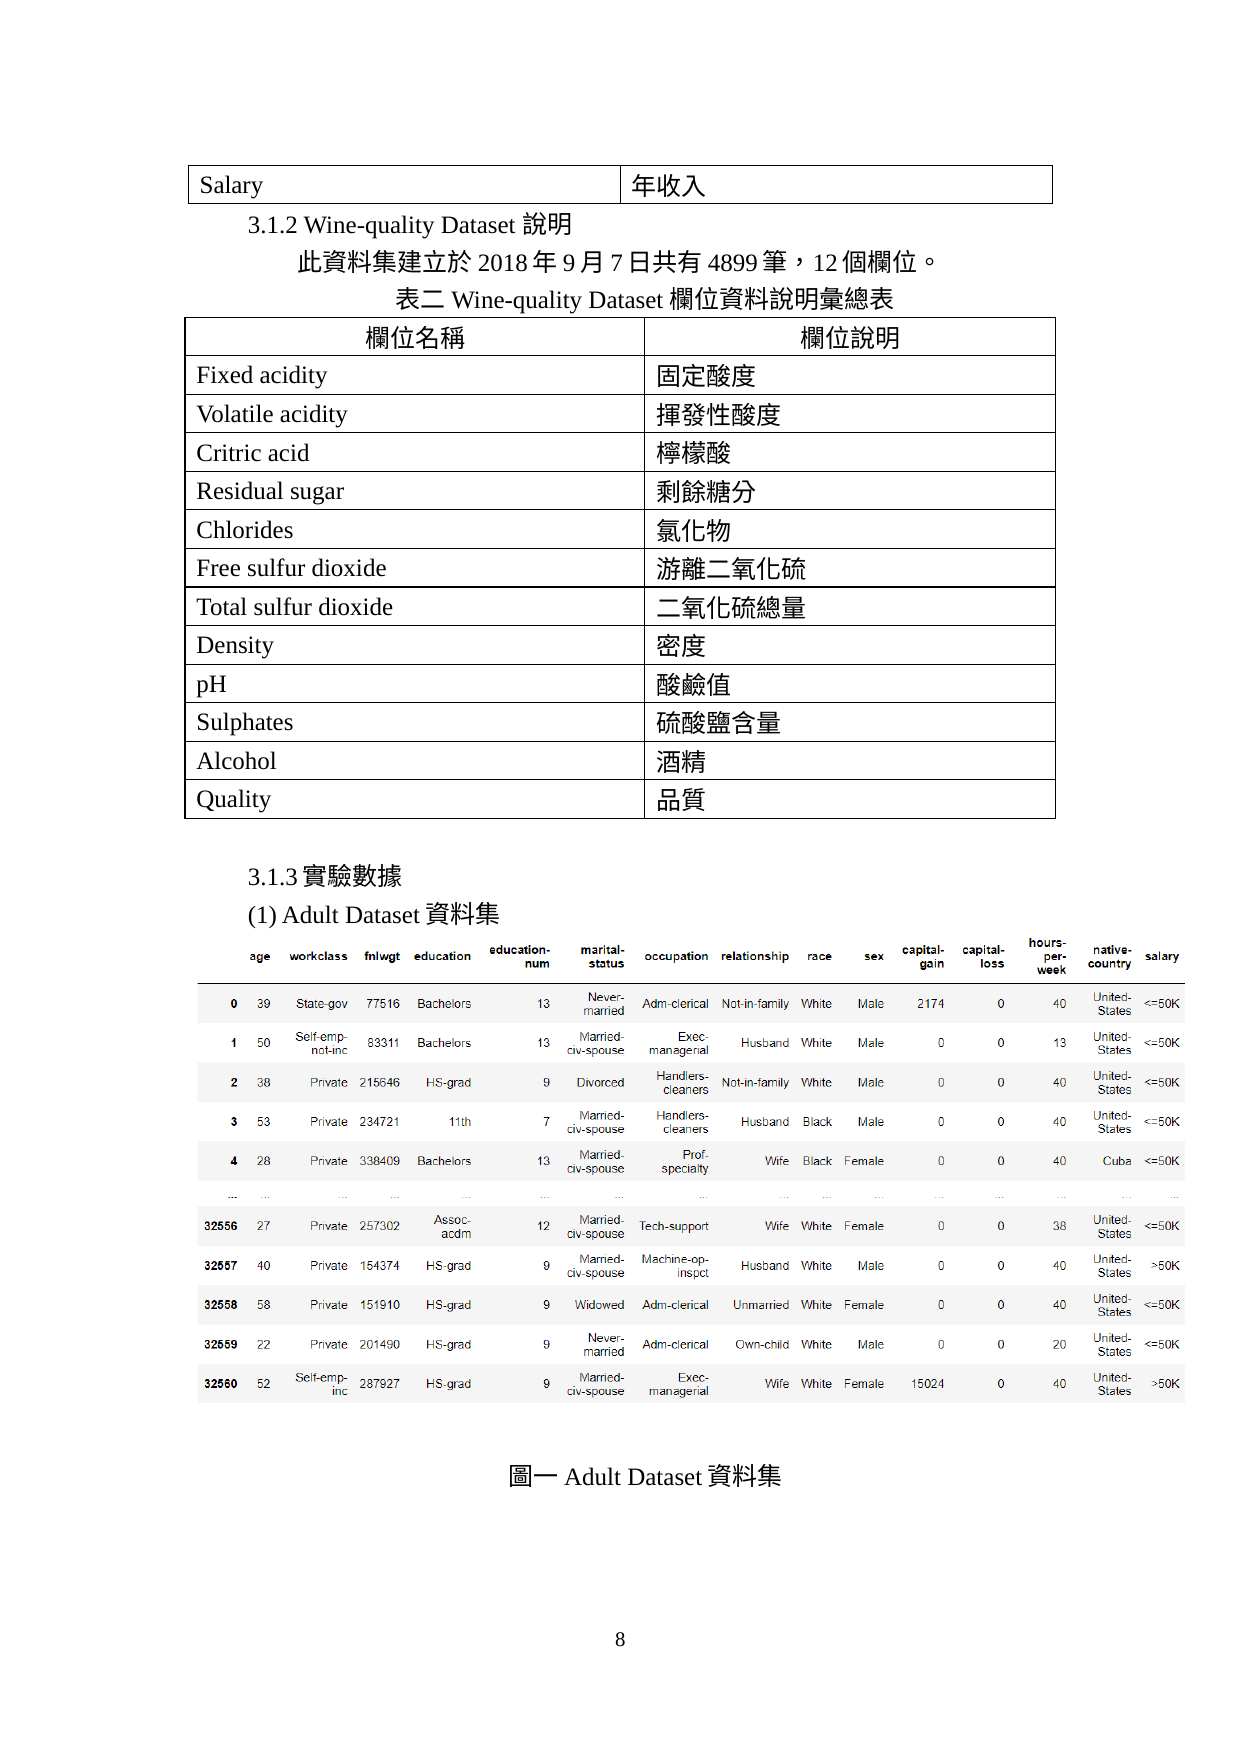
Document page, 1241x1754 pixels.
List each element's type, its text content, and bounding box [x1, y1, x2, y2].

table_cell Alcohol [186, 742, 644, 779]
table_cell 剩餘糖分 [645, 472, 1055, 509]
text 3.1.2 Wine-quality Dataset 說明 [198, 204, 1092, 242]
table_cell Density [186, 626, 644, 663]
table_cell Fixed acidity [186, 356, 644, 394]
list (1) Adult Dataset資料集 [248, 894, 1092, 931]
table_cell 密度 [645, 626, 1055, 663]
table_cell 酸鹼值 [645, 665, 1055, 702]
table_cell 酒精 [645, 742, 1055, 779]
table_cell Free sulfur dioxide [186, 549, 644, 586]
list 3.1.3實驗數據 [198, 856, 1092, 894]
table_cell 硫酸鹽含量 [645, 703, 1055, 741]
table_cell Critric acid [186, 433, 644, 471]
table_cell 二氧化硫總量 [645, 588, 1055, 625]
table_cell 品質 [645, 780, 1055, 818]
table_cell Sulphates [186, 703, 644, 741]
table_header 欄位名稱 [186, 318, 644, 355]
list 此資料集建立於2018年9月7日共有4899筆，12個欄位。 [198, 242, 1092, 279]
table_cell 固定酸度 [645, 356, 1055, 394]
table_cell 氯化物 [645, 510, 1055, 548]
table_cell 年收入 [621, 166, 1052, 203]
list 表二 Wine-quality Dataset 欄位資料說明彙總表 [198, 279, 1092, 317]
list 圖一 Adult Dataset資料集 [198, 1456, 1092, 1494]
table_cell Quality [186, 780, 644, 818]
table_header 欄位說明 [645, 318, 1055, 355]
picture [197, 931, 1188, 1406]
table_cell Chlorides [186, 510, 644, 548]
table_cell Residual sugar [186, 472, 644, 509]
table_cell 揮發性酸度 [645, 395, 1055, 432]
table_cell Salary [189, 166, 620, 203]
table_cell pH [186, 665, 644, 702]
table_cell Total sulfur dioxide [186, 588, 644, 625]
table_cell 游離二氧化硫 [645, 549, 1055, 586]
table_cell Volatile acidity [186, 395, 644, 432]
table_cell 檸檬酸 [645, 433, 1055, 471]
